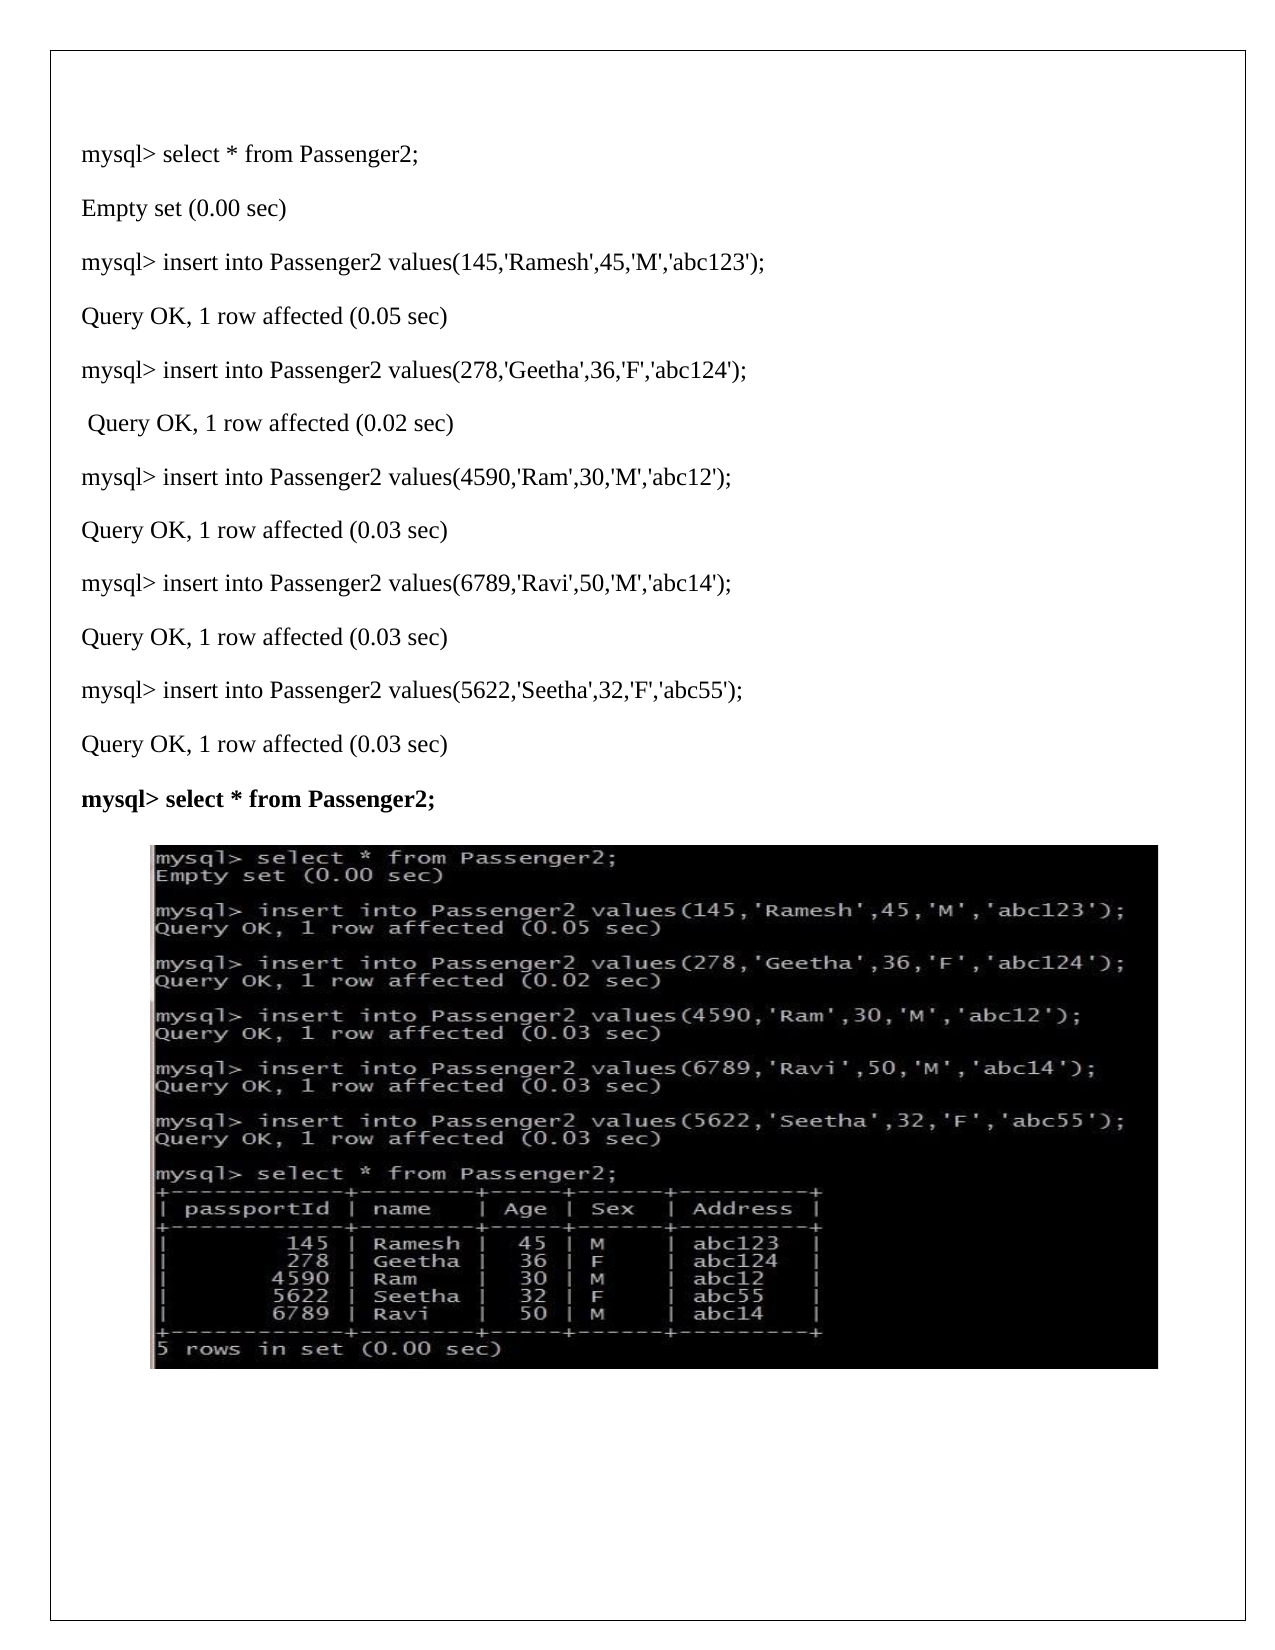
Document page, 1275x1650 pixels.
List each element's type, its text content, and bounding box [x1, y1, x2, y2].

picture [150, 845, 1159, 1369]
text mysql> insert into Passenger2 values(4590,'Ram',30,'M','abc12'); Query OK, 1 row affected (0.03 sec) [81, 462, 783, 544]
text mysql> insert into Passenger2 values(145,'Ramesh',45,'M','abc123'); Query OK, 1 row affected (0.05 sec) [81, 247, 783, 329]
subtitle mysql> select * from Passenger2; [81, 784, 1245, 812]
text mysql> insert into Passenger2 values(5622,'Seetha',32,'F','abc55'); Query OK, 1 row affected (0.03 sec) [81, 676, 783, 758]
text mysql> insert into Passenger2 values(278,'Geetha',36,'F','abc124'); Query OK, 1 row affected (0.02 sec) [81, 355, 783, 437]
text mysql> select * from Passenger2; Empty set (0.00 sec) [81, 139, 421, 222]
text mysql> insert into Passenger2 values(6789,'Ravi',50,'M','abc14'); Query OK, 1 row affected (0.03 sec) [81, 568, 783, 651]
